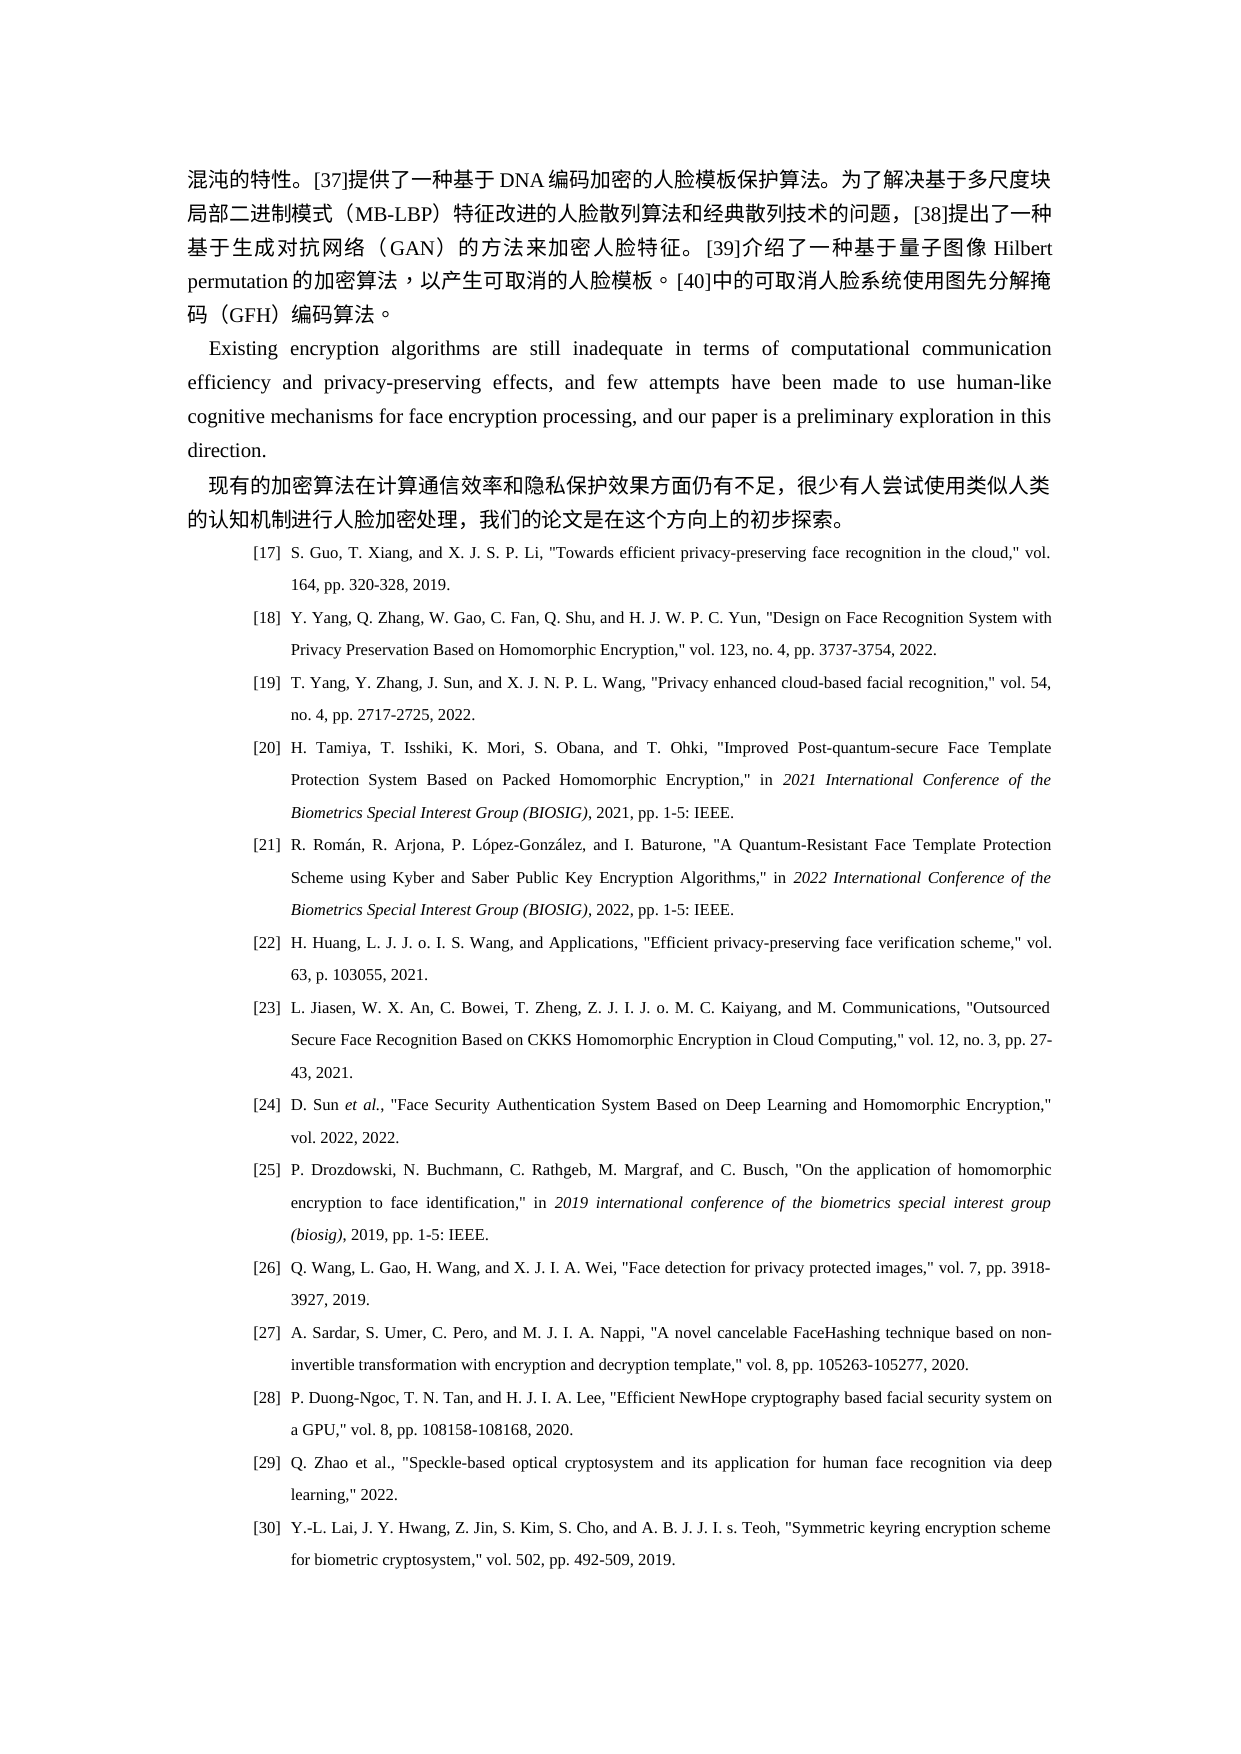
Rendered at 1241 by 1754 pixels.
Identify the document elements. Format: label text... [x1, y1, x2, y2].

list H. Tamiya, T. Isshiki, K. Mori, S. Obana, and T. Ohki, "Improved Post-quantum-secure Face Template Protection System Based on Packed Homomorphic Encryption," in 2021 International Conference of the Biometrics Special Interest Group (BIOSIG), 2021, pp. 1-5: IEEE. [253, 731, 1053, 828]
list T. Yang, Y. Zhang, J. Sun, and X. J. N. P. L. Wang, "Privacy enhanced cloud-based facial recognition," vol. 54, no. 4, pp. 2717-2725, 2022. [253, 666, 1053, 731]
list S. Guo, T. Xiang, and X. J. S. P. Li, "Towards efficient privacy-preserving face recognition in the cloud," vol. 164, pp. 320-328, 2019. [253, 536, 1053, 601]
list H. Huang, L. J. J. o. I. S. Wang, and Applications, "Efficient privacy-preserving face verification scheme," vol. 63, p. 103055, 2021. [253, 926, 1053, 991]
list D. Sun et al., "Face Security Authentication System Based on Deep Learning and Homomorphic Encryption," vol. 2022, 2022. [253, 1088, 1053, 1153]
list Y. Yang, Q. Zhang, W. Gao, C. Fan, Q. Shu, and H. J. W. P. C. Yun, "Design on Face Recognition System with Privacy Preservation Based on Homomorphic Encryption," vol. 123, no. 4, pp. 3737-3754, 2022. [253, 601, 1053, 666]
text 现有的加密算法在计算通信效率和隐私保护效果方面仍有不足，很少有人尝试使用类似人类的认知机制进行人脸加密处理，我们的论文是在这个方向上的初步探索。 [187, 468, 1053, 534]
list P. Drozdowski, N. Buchmann, C. Rathgeb, M. Margraf, and C. Busch, "On the application of homomorphic encryption to face identification," in 2019 international conference of the biometrics special interest group (biosig), 2019, pp. 1-5: IEEE. [253, 1153, 1053, 1251]
list Y.-L. Lai, J. Y. Hwang, Z. Jin, S. Kim, S. Cho, and A. B. J. J. I. s. Teoh, "Symmetric keyring encryption scheme for biometric cryptosystem," vol. 502, pp. 492-509, 2019. [253, 1511, 1053, 1576]
list R. Román, R. Arjona, P. López-González, and I. Baturone, "A Quantum-Resistant Face Template Protection Scheme using Kyber and Saber Public Key Encryption Algorithms," in 2022 International Conference of the Biometrics Special Interest Group (BIOSIG), 2022, pp. 1-5: IEEE. [253, 828, 1053, 926]
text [187, 162, 1053, 331]
text Existing encryption algorithms are still inadequate in terms of computational communication efficiency and privacy-preserving effects, and few attempts have been made to use human-like cognitive mechanisms for face encryption processing, and our paper is a preliminary exploration in this direction. [187, 332, 1053, 467]
list L. Jiasen, W. X. An, C. Bowei, T. Zheng, Z. J. I. J. o. M. C. Kaiyang, and M. Communications, "Outsourced Secure Face Recognition Based on CKKS Homomorphic Encryption in Cloud Computing," vol. 12, no. 3, pp. 27-43, 2021. [253, 991, 1053, 1088]
list A. Sardar, S. Umer, C. Pero, and M. J. I. A. Nappi, "A novel cancelable FaceHashing technique based on non-invertible transformation with encryption and decryption template," vol. 8, pp. 105263-105277, 2020. [253, 1316, 1053, 1381]
list Q. Zhao et al., "Speckle-based optical cryptosystem and its application for human face recognition via deep learning," 2022. [253, 1446, 1053, 1511]
list Q. Wang, L. Gao, H. Wang, and X. J. I. A. Wei, "Face detection for privacy protected images," vol. 7, pp. 3918-3927, 2019. [253, 1251, 1053, 1316]
list P. Duong-Ngoc, T. N. Tan, and H. J. I. A. Lee, "Efficient NewHope cryptography based facial security system on a GPU," vol. 8, pp. 108158-108168, 2020. [253, 1381, 1053, 1446]
